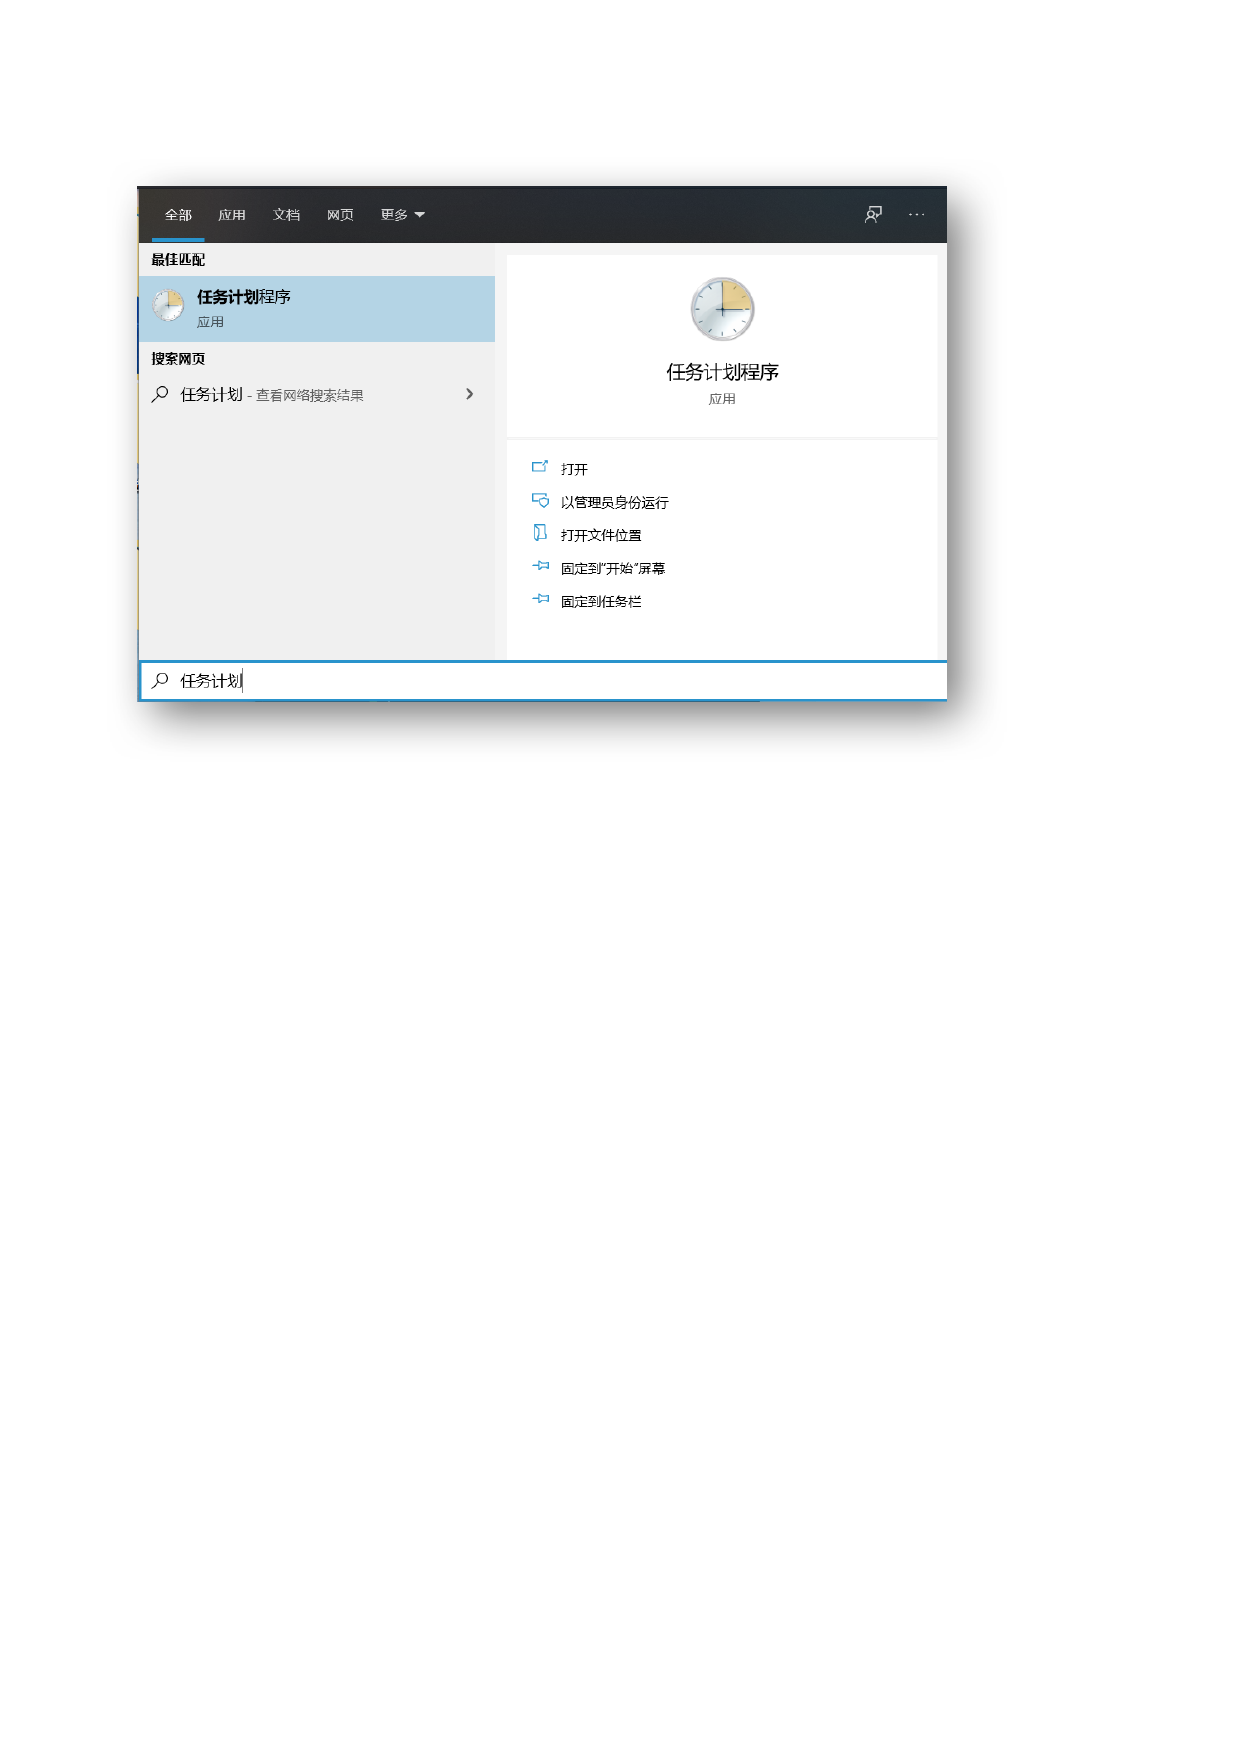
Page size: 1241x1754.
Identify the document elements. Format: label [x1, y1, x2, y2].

picture [137, 186, 947, 702]
